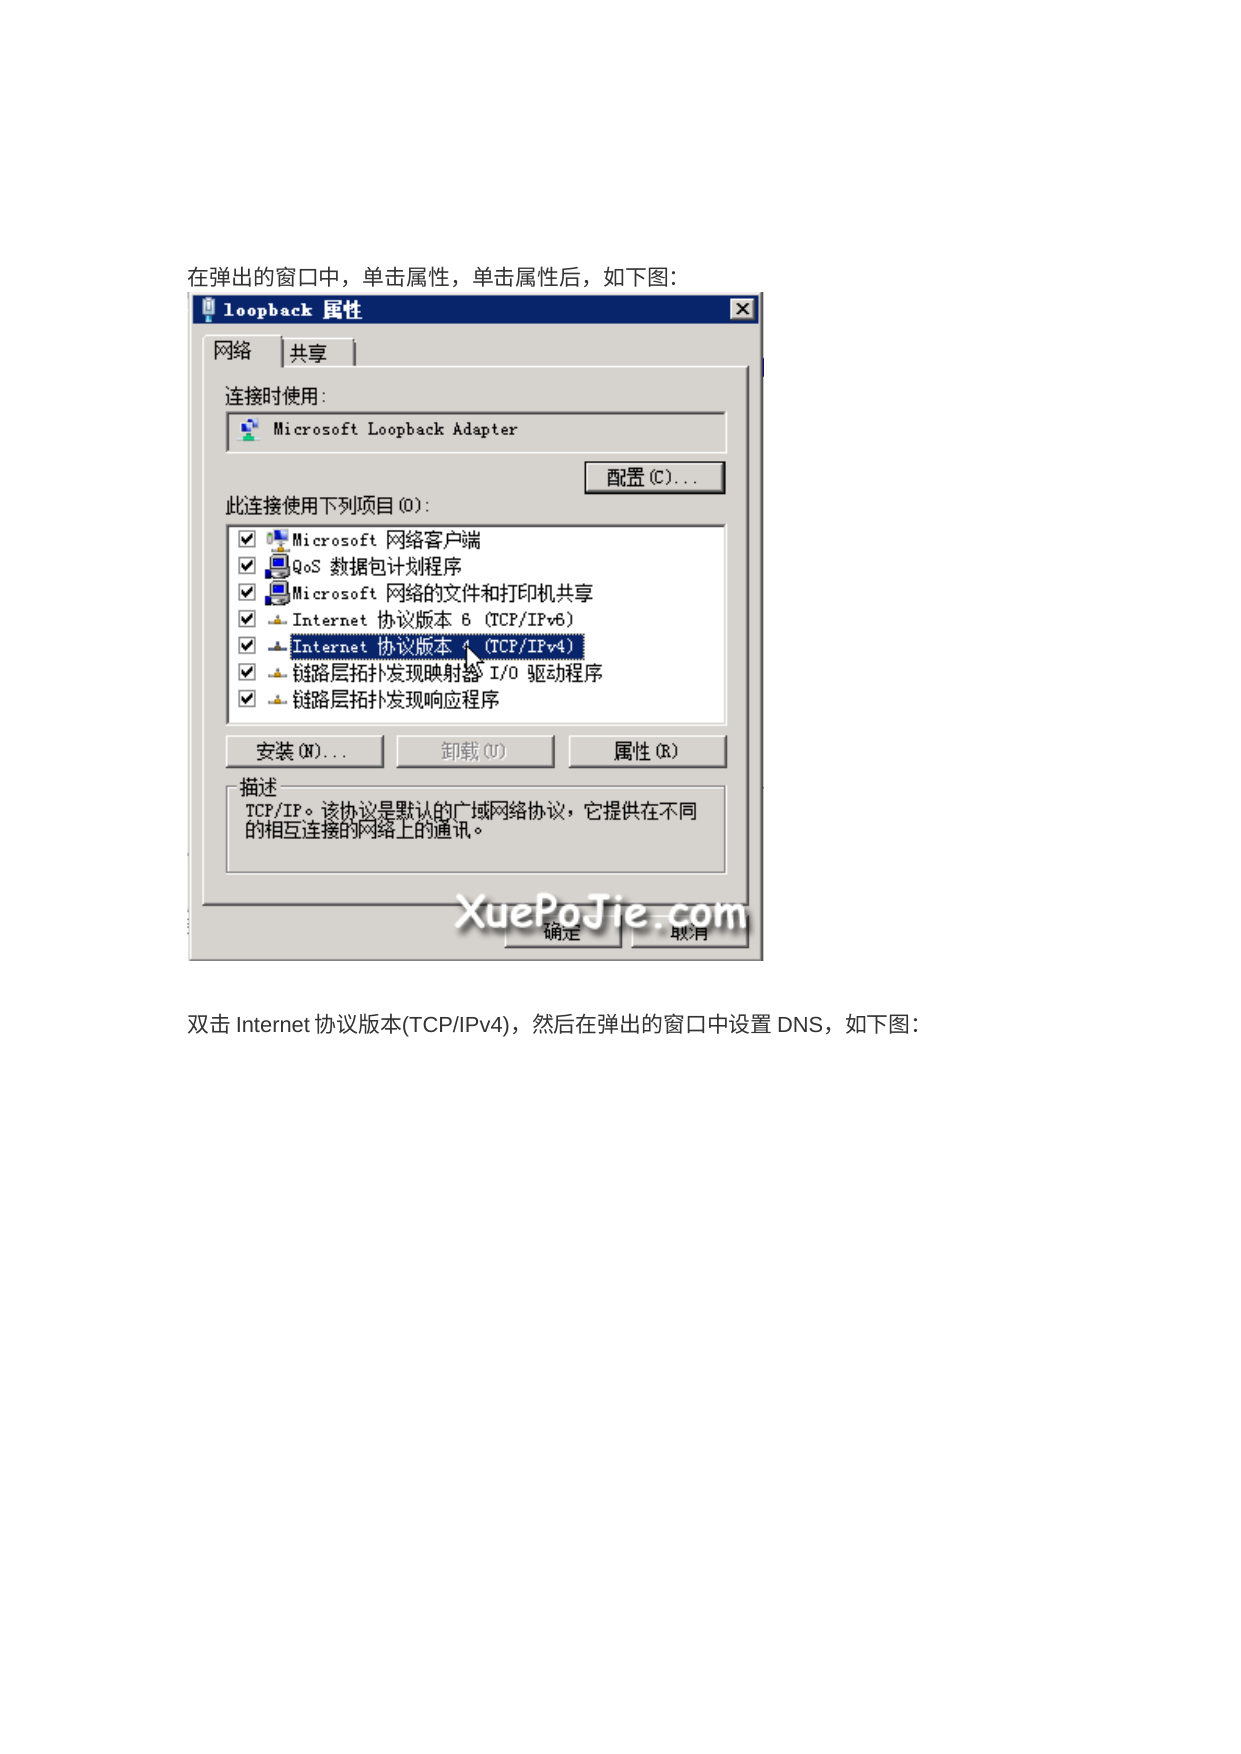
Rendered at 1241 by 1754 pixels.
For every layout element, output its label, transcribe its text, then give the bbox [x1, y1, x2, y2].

picture [187, 292, 764, 961]
